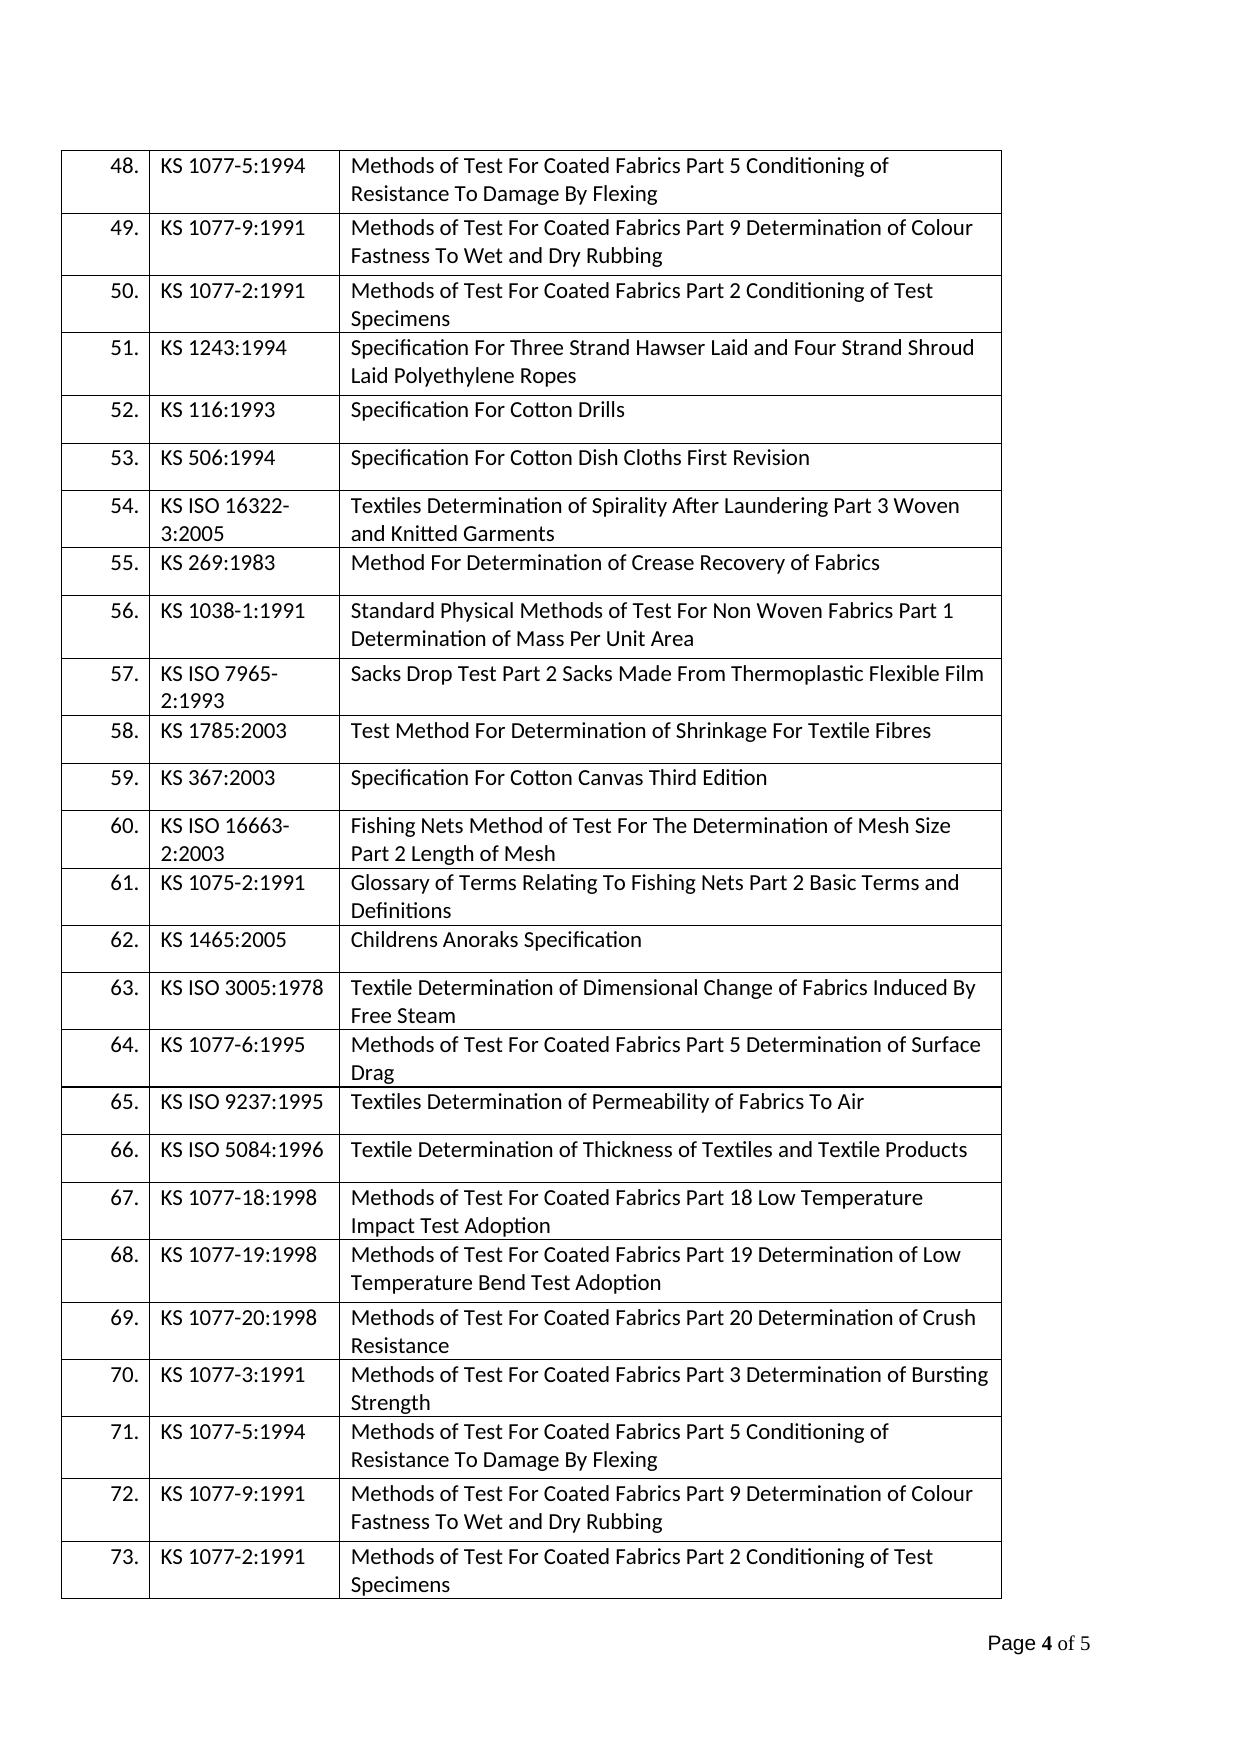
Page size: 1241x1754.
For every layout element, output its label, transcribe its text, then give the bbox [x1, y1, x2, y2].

table_cell KS 1077-9:1991 [150, 214, 339, 275]
table_cell KS 1785:2003 [150, 716, 339, 762]
table_cell [62, 869, 149, 924]
table_cell Methods of Test For Coated Fabrics Part 2 Conditioning of Test Specimens [340, 276, 1001, 332]
table_cell KS 1077-19:1998 [150, 1240, 339, 1302]
table_cell [62, 214, 149, 275]
table_cell KS ISO 16322-3:2005 [150, 491, 339, 547]
table_cell Methods of Test For Coated Fabrics Part 20 Determination of Crush Resistance [340, 1303, 1001, 1359]
table_cell KS 1077-6:1995 [150, 1030, 339, 1086]
table_cell KS 1077-18:1998 [150, 1183, 339, 1239]
table_cell [62, 1360, 149, 1416]
table_cell Specification For Cotton Dish Cloths First Revision [340, 444, 1001, 490]
table_cell [62, 1135, 149, 1182]
table_cell [62, 1303, 149, 1359]
table_cell Methods of Test For Coated Fabrics Part 9 Determination of Colour Fastness To Wet and Dry Rubbing [340, 1479, 1001, 1541]
table_cell [62, 1479, 149, 1541]
table_cell KS 1077-9:1991 [150, 1479, 339, 1541]
table_cell KS 1077-5:1994 [150, 1417, 339, 1478]
table_cell Standard Physical Methods of Test For Non Woven Fabrics Part 1 Determination of Mass Per Unit Area [340, 596, 1001, 658]
table_cell Methods of Test For Coated Fabrics Part 19 Determination of Low Temperature Bend Test Adoption [340, 1240, 1001, 1302]
table_cell KS ISO 7965-2:1993 [150, 659, 339, 715]
table_cell [62, 1417, 149, 1478]
table_cell [62, 444, 149, 490]
table_cell Specification For Cotton Drills [340, 396, 1001, 442]
table_cell Sacks Drop Test Part 2 Sacks Made From Thermoplastic Flexible Film [340, 659, 1001, 715]
table_cell [62, 276, 149, 332]
table_cell KS 1077-2:1991 [150, 276, 339, 332]
table_cell KS 1077-3:1991 [150, 1360, 339, 1416]
table_cell Method For Determination of Crease Recovery of Fabrics [340, 548, 1001, 595]
table_cell KS 1243:1994 [150, 333, 339, 394]
table_cell [62, 1088, 149, 1134]
table_cell KS 1075-2:1991 [150, 869, 339, 924]
table_cell [62, 151, 149, 212]
table_cell Glossary of Terms Relating To Fishing Nets Part 2 Basic Terms and Definitions [340, 869, 1001, 924]
table_cell Fishing Nets Method of Test For The Determination of Mesh Size Part 2 Length of Mesh [340, 811, 1001, 867]
table_cell Methods of Test For Coated Fabrics Part 5 Determination of Surface Drag [340, 1030, 1001, 1086]
table_cell Textile Determination of Thickness of Textiles and Textile Products [340, 1135, 1001, 1182]
table_cell Methods of Test For Coated Fabrics Part 5 Conditioning of Resistance To Damage By Flexing [340, 151, 1001, 212]
table_cell KS 269:1983 [150, 548, 339, 595]
table_cell Textile Determination of Dimensional Change of Fabrics Induced By Free Steam [340, 973, 1001, 1029]
table_cell [62, 926, 149, 972]
table_cell [62, 1030, 149, 1086]
table_cell Methods of Test For Coated Fabrics Part 2 Conditioning of Test Specimens [340, 1542, 1001, 1598]
table_cell KS ISO 3005:1978 [150, 973, 339, 1029]
table_cell Methods of Test For Coated Fabrics Part 3 Determination of Bursting Strength [340, 1360, 1001, 1416]
table_cell KS 1077-20:1998 [150, 1303, 339, 1359]
table_cell Textiles Determination of Spirality After Laundering Part 3 Woven and Knitted Garments [340, 491, 1001, 547]
table_cell KS 116:1993 [150, 396, 339, 442]
table_cell Methods of Test For Coated Fabrics Part 5 Conditioning of Resistance To Damage By Flexing [340, 1417, 1001, 1478]
table_cell Methods of Test For Coated Fabrics Part 9 Determination of Colour Fastness To Wet and Dry Rubbing [340, 214, 1001, 275]
table_cell Test Method For Determination of Shrinkage For Textile Fibres [340, 716, 1001, 762]
table_cell KS ISO 5084:1996 [150, 1135, 339, 1182]
table_cell [62, 1542, 149, 1598]
table_cell Childrens Anoraks Specification [340, 926, 1001, 972]
table_cell KS 506:1994 [150, 444, 339, 490]
table_cell [62, 596, 149, 658]
table_cell [62, 548, 149, 595]
table_cell [62, 973, 149, 1029]
table_cell [62, 333, 149, 394]
table_cell [62, 1240, 149, 1302]
table_cell KS 1038-1:1991 [150, 596, 339, 658]
table_cell Methods of Test For Coated Fabrics Part 18 Low Temperature Impact Test Adoption [340, 1183, 1001, 1239]
table_cell Specification For Cotton Canvas Third Edition [340, 764, 1001, 810]
table_cell [62, 659, 149, 715]
table_cell KS 1465:2005 [150, 926, 339, 972]
table_cell KS 1077-2:1991 [150, 1542, 339, 1598]
table_cell [62, 491, 149, 547]
table_cell KS ISO 9237:1995 [150, 1088, 339, 1134]
table_cell [62, 811, 149, 867]
table_cell KS 1077-5:1994 [150, 151, 339, 212]
table_cell [62, 716, 149, 762]
table_cell [62, 1183, 149, 1239]
table_cell [62, 396, 149, 442]
table_cell [62, 764, 149, 810]
table_cell Specification For Three Strand Hawser Laid and Four Strand Shroud Laid Polyethylene Ropes [340, 333, 1001, 394]
table_cell Textiles Determination of Permeability of Fabrics To Air [340, 1088, 1001, 1134]
table_cell KS 367:2003 [150, 764, 339, 810]
table_cell KS ISO 16663-2:2003 [150, 811, 339, 867]
